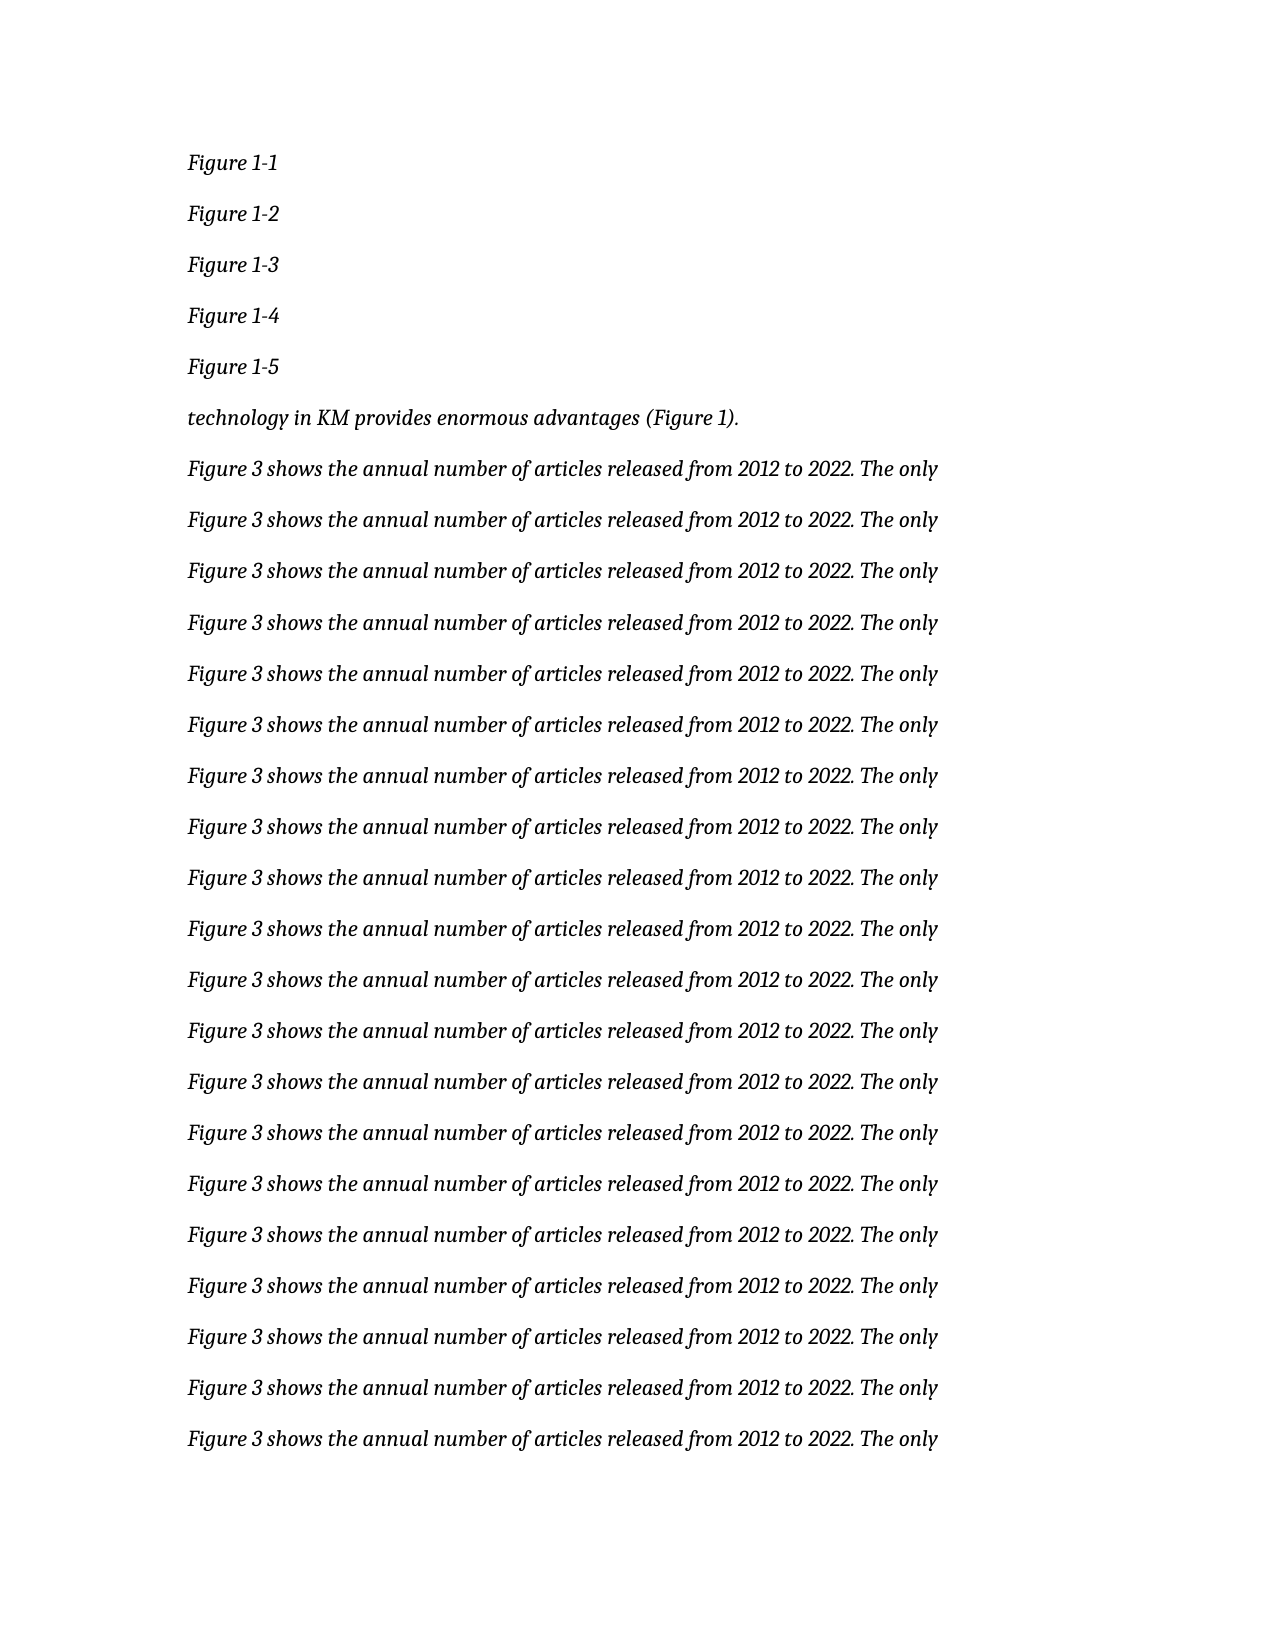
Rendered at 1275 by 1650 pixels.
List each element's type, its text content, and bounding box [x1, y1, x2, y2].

text Figure 3 shows the annual number of articles released from 2012 to 2022. The only [187, 1069, 1087, 1095]
text Figure 1-3 [187, 252, 1087, 278]
text Figure 3 shows the annual number of articles released from 2012 to 2022. The only [187, 558, 1087, 585]
text Figure 1-1 [187, 150, 1087, 176]
text Figure 3 shows the annual number of articles released from 2012 to 2022. The only [187, 1222, 1087, 1248]
text Figure 3 shows the annual number of articles released from 2012 to 2022. The only [187, 609, 1087, 636]
text Figure 3 shows the annual number of articles released from 2012 to 2022. The only [187, 456, 1087, 483]
text Figure 3 shows the annual number of articles released from 2012 to 2022. The only [187, 967, 1087, 993]
text Figure 3 shows the annual number of articles released from 2012 to 2022. The only [187, 660, 1087, 687]
text Figure 1-5 [187, 354, 1087, 381]
text Figure 3 shows the annual number of articles released from 2012 to 2022. The only [187, 916, 1087, 942]
text Figure 1-2 [187, 201, 1087, 227]
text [187, 1426, 1087, 1452]
text Figure 3 shows the annual number of articles released from 2012 to 2022. The only [187, 1018, 1087, 1044]
text Figure 3 shows the annual number of articles released from 2012 to 2022. The only [187, 864, 1087, 891]
text Figure 3 shows the annual number of articles released from 2012 to 2022. The only [187, 507, 1087, 534]
text Figure 3 shows the annual number of articles released from 2012 to 2022. The only [187, 762, 1087, 789]
text Figure 3 shows the annual number of articles released from 2012 to 2022. The only [187, 1120, 1087, 1146]
text Figure 3 shows the annual number of articles released from 2012 to 2022. The only [187, 1273, 1087, 1299]
text Figure 3 shows the annual number of articles released from 2012 to 2022. The only [187, 813, 1087, 840]
text technology in KM provides enormous advantages (Figure 1). [187, 405, 1087, 432]
text Figure 1-4 [187, 303, 1087, 329]
text Figure 3 shows the annual number of articles released from 2012 to 2022. The only [187, 711, 1087, 738]
text Figure 3 shows the annual number of articles released from 2012 to 2022. The only [187, 1171, 1087, 1197]
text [187, 1375, 1087, 1401]
text Figure 3 shows the annual number of articles released from 2012 to 2022. The only [187, 1324, 1087, 1350]
